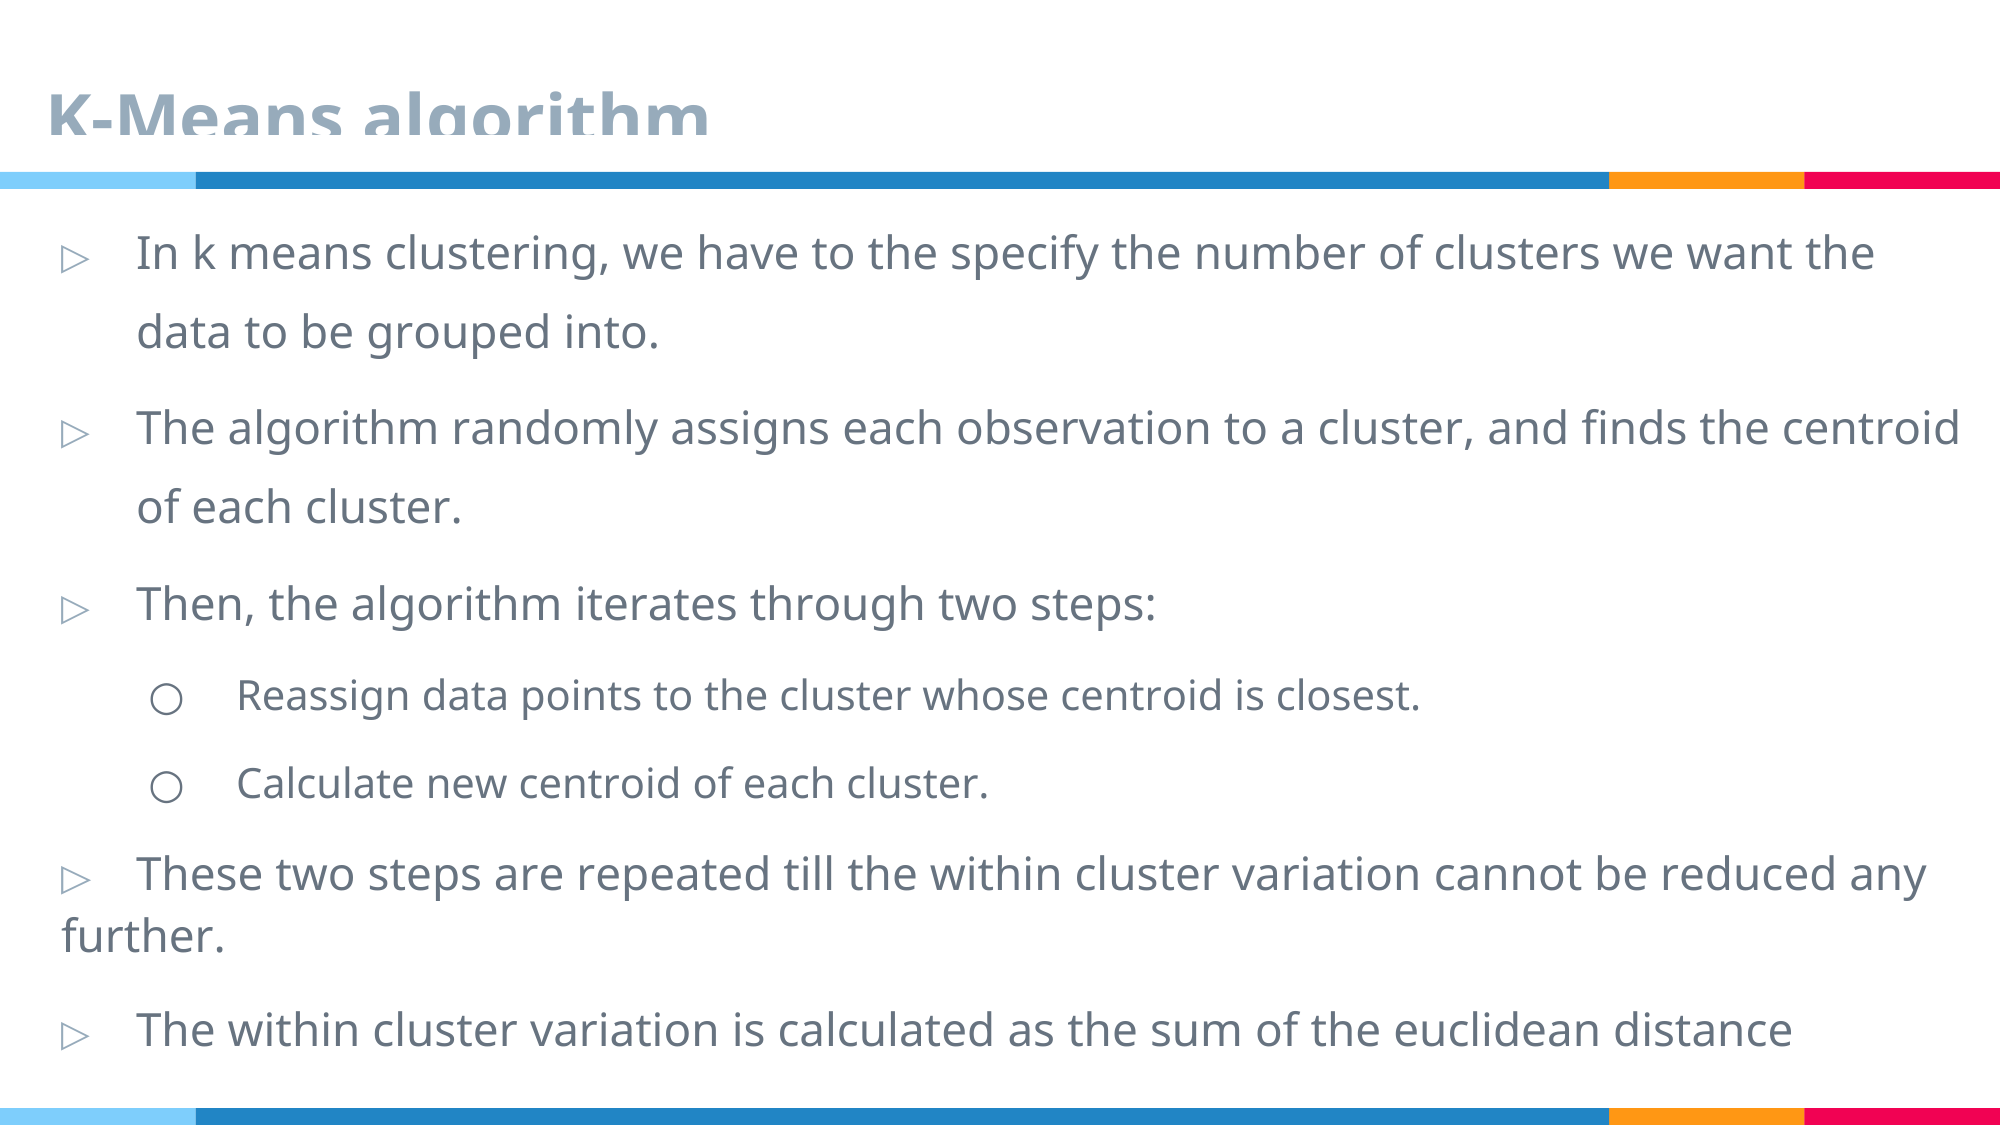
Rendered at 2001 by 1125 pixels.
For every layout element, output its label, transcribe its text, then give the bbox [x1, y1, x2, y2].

list Calculate new centroid of each cluster. [148, 753, 1985, 810]
text ▷ Then, the algorithm iterates through two steps: [61, 571, 1985, 633]
text ▷ The algorithm randomly assigns each observation to a cluster, and ﬁnds the centroid of each cluster. [61, 396, 1968, 537]
text ▷ In k means clustering, we have to the specify the number of clusters we want the data to be grouped into. [61, 221, 1970, 362]
text ▷ These two steps are repeated till the within cluster variation cannot be reduced any further. [61, 841, 1985, 966]
list Reassign data points to the cluster whose centroid is closest. [148, 665, 1985, 722]
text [61, 998, 1972, 1060]
